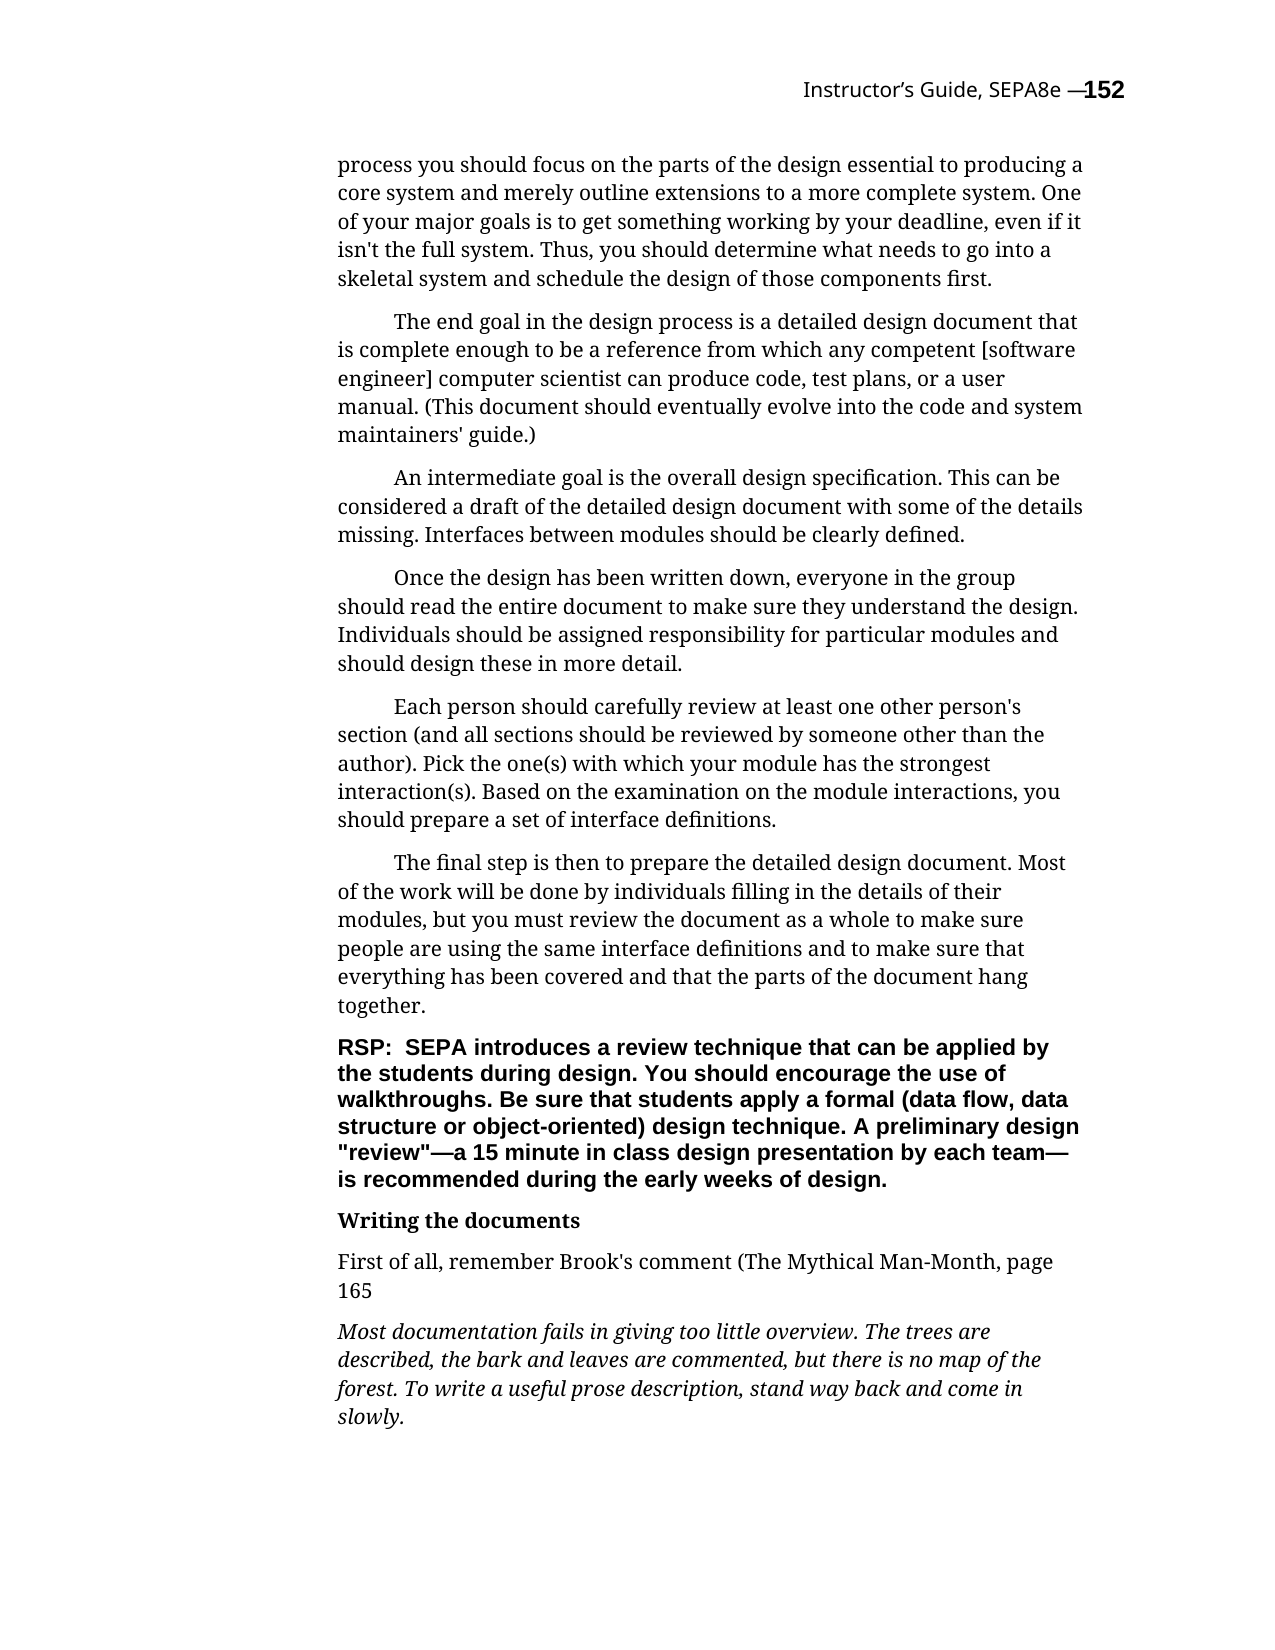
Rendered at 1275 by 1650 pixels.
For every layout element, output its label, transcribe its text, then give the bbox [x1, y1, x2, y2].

text Most documentation fails in giving too little overview. The trees are described, the bark and leaves are commented, but there is no map of the forest. To write a useful prose description, stand way back and come in slowly. [337, 1317, 1087, 1431]
text Each person should carefully review at least one other person's section (and all sections should be reviewed by someone other than the author). Pick the one(s) with which your module has the strongest interaction(s). Based on the examination on the module interactions, you should prepare a set of interface definitions. [337, 692, 1087, 834]
text First of all, remember Brook's comment (The Mythical Man-Month, page 165 [337, 1247, 1087, 1304]
text The end goal in the design process is a detailed design document that is complete enough to be a reference from which any competent [software engineer] computer scientist can produce code, test plans, or a user manual. (This document should eventually evolve into the code and system maintainers' guide.) [337, 307, 1087, 449]
text The final step is then to prepare the detailed design document. Most of the work will be done by individuals filling in the details of their modules, but you must review the document as a whole to make sure people are using the same interface definitions and to make sure that everything has been covered and that the parts of the document hang together. [337, 848, 1087, 1019]
text An intermediate goal is the overall design specification. This can be considered a draft of the detailed design document with some of the details missing. Interfaces between modules should be clearly defined. [337, 463, 1087, 549]
text Writing the documents [337, 1206, 1087, 1235]
text RSP: SEPA introduces a review technique that can be applied by the students during design. You should encourage the use of walkthroughs. Be sure that students apply a formal (data flow, data structure or object-oriented) design technique. A preliminary design "review"—a 15 minute in class design presentation by each team—is recommended during the early weeks of design. [337, 1034, 1087, 1192]
text Once the design has been written down, everyone in the group should read the entire document to make sure they understand the design. Individuals should be assigned responsibility for particular modules and should design these in more detail. [337, 563, 1087, 677]
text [337, 150, 1087, 292]
